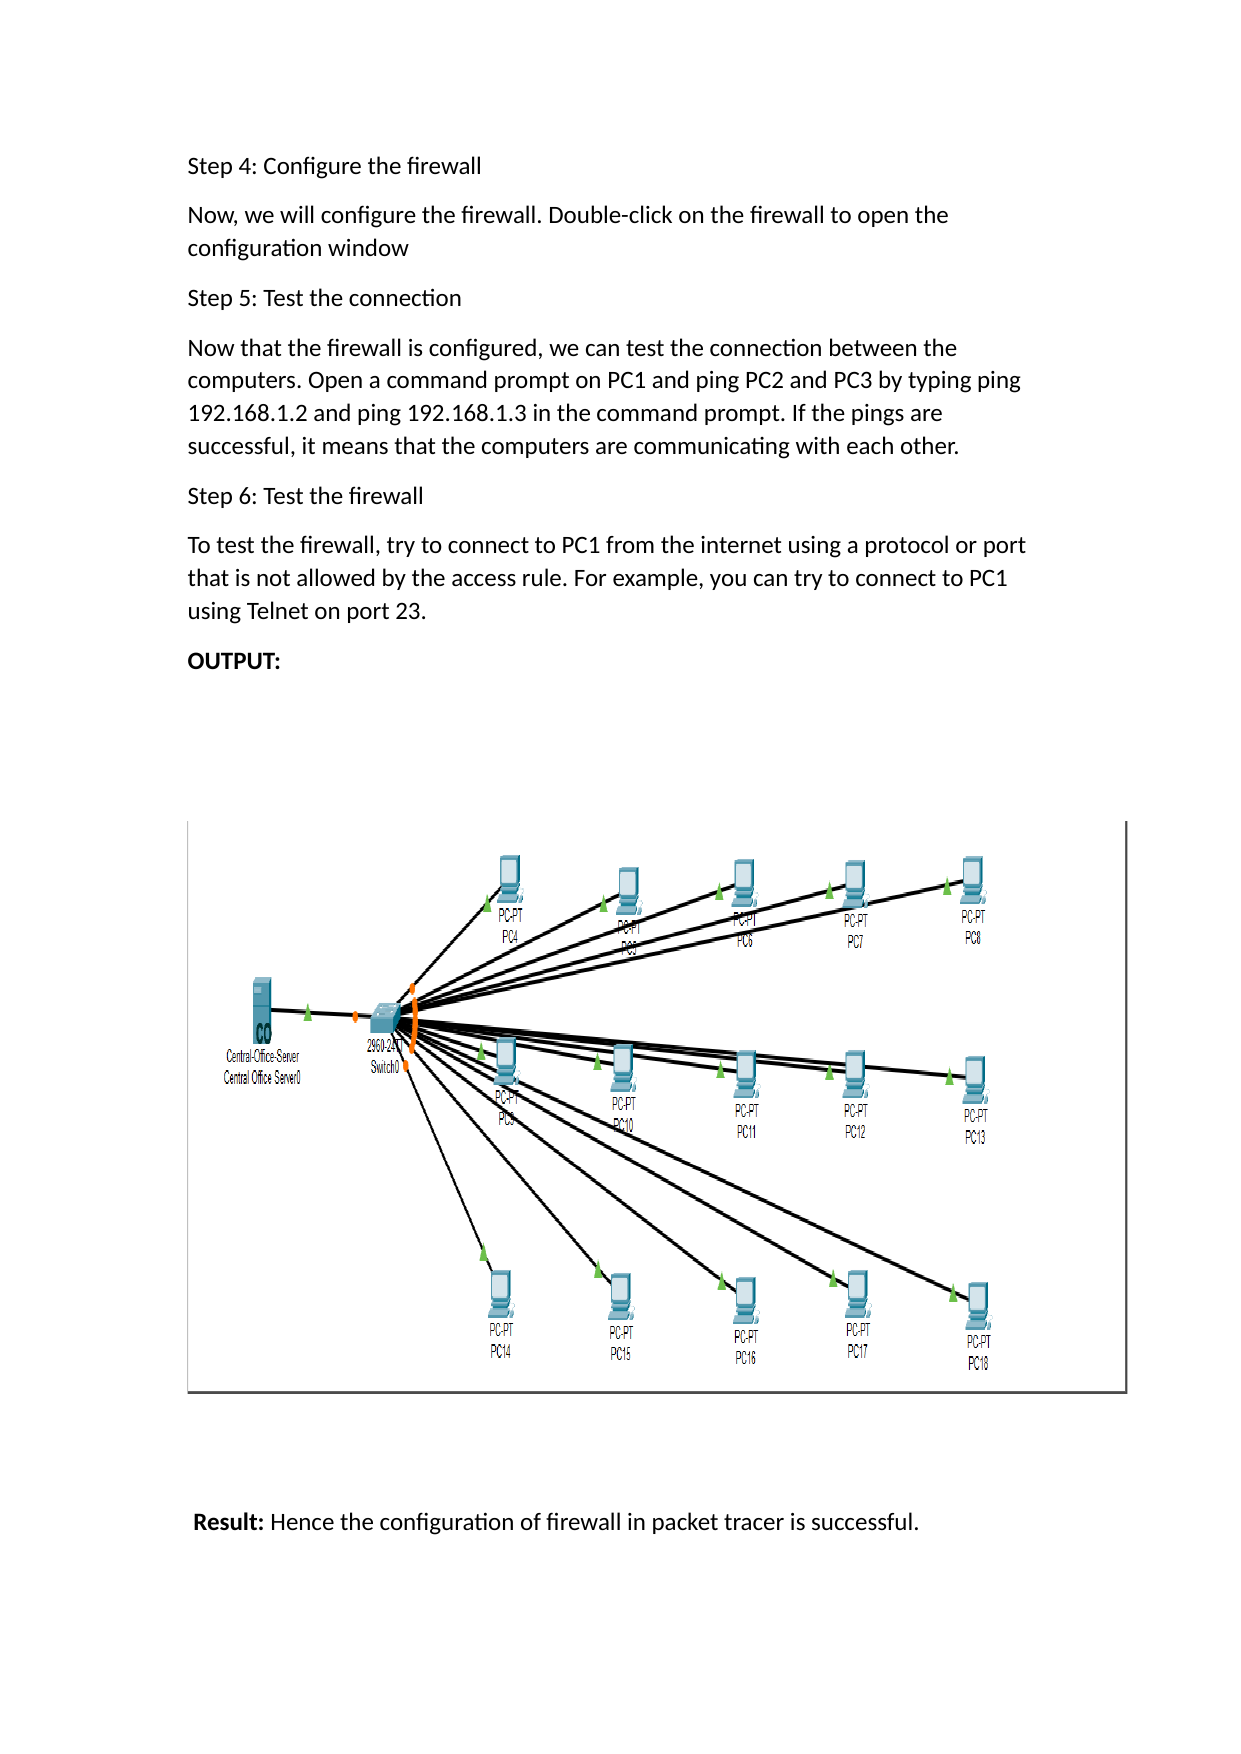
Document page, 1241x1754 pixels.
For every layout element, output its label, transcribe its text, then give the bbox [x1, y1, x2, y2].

text OUTPUT: [187, 645, 1053, 676]
picture [187, 821, 1128, 1394]
text Now, we will configure the firewall. Double-click on the firewall to open the configuration window [187, 199, 1053, 263]
text Step 5: Test the connection [187, 282, 1053, 313]
text Step 4: Configure the firewall [187, 150, 1053, 181]
text Step 6: Test the firewall [187, 480, 1053, 511]
text Now that the firewall is configured, we can test the connection between the computers. Open a command prompt on PC1 and ping PC2 and PC3 by typing ping 192.168.1.2 and ping 192.168.1.3 in the command prompt. If the pings are successful, it means that the computers are communicating with each other. [187, 332, 1053, 461]
text To test the firewall, try to connect to PC1 from the internet using a protocol or port that is not allowed by the access rule. For example, you can try to connect to PC1 using Telnet on port 23. [187, 529, 1053, 626]
text Result: Hence the configuration of firewall in packet tracer is successful. [187, 1506, 1053, 1537]
